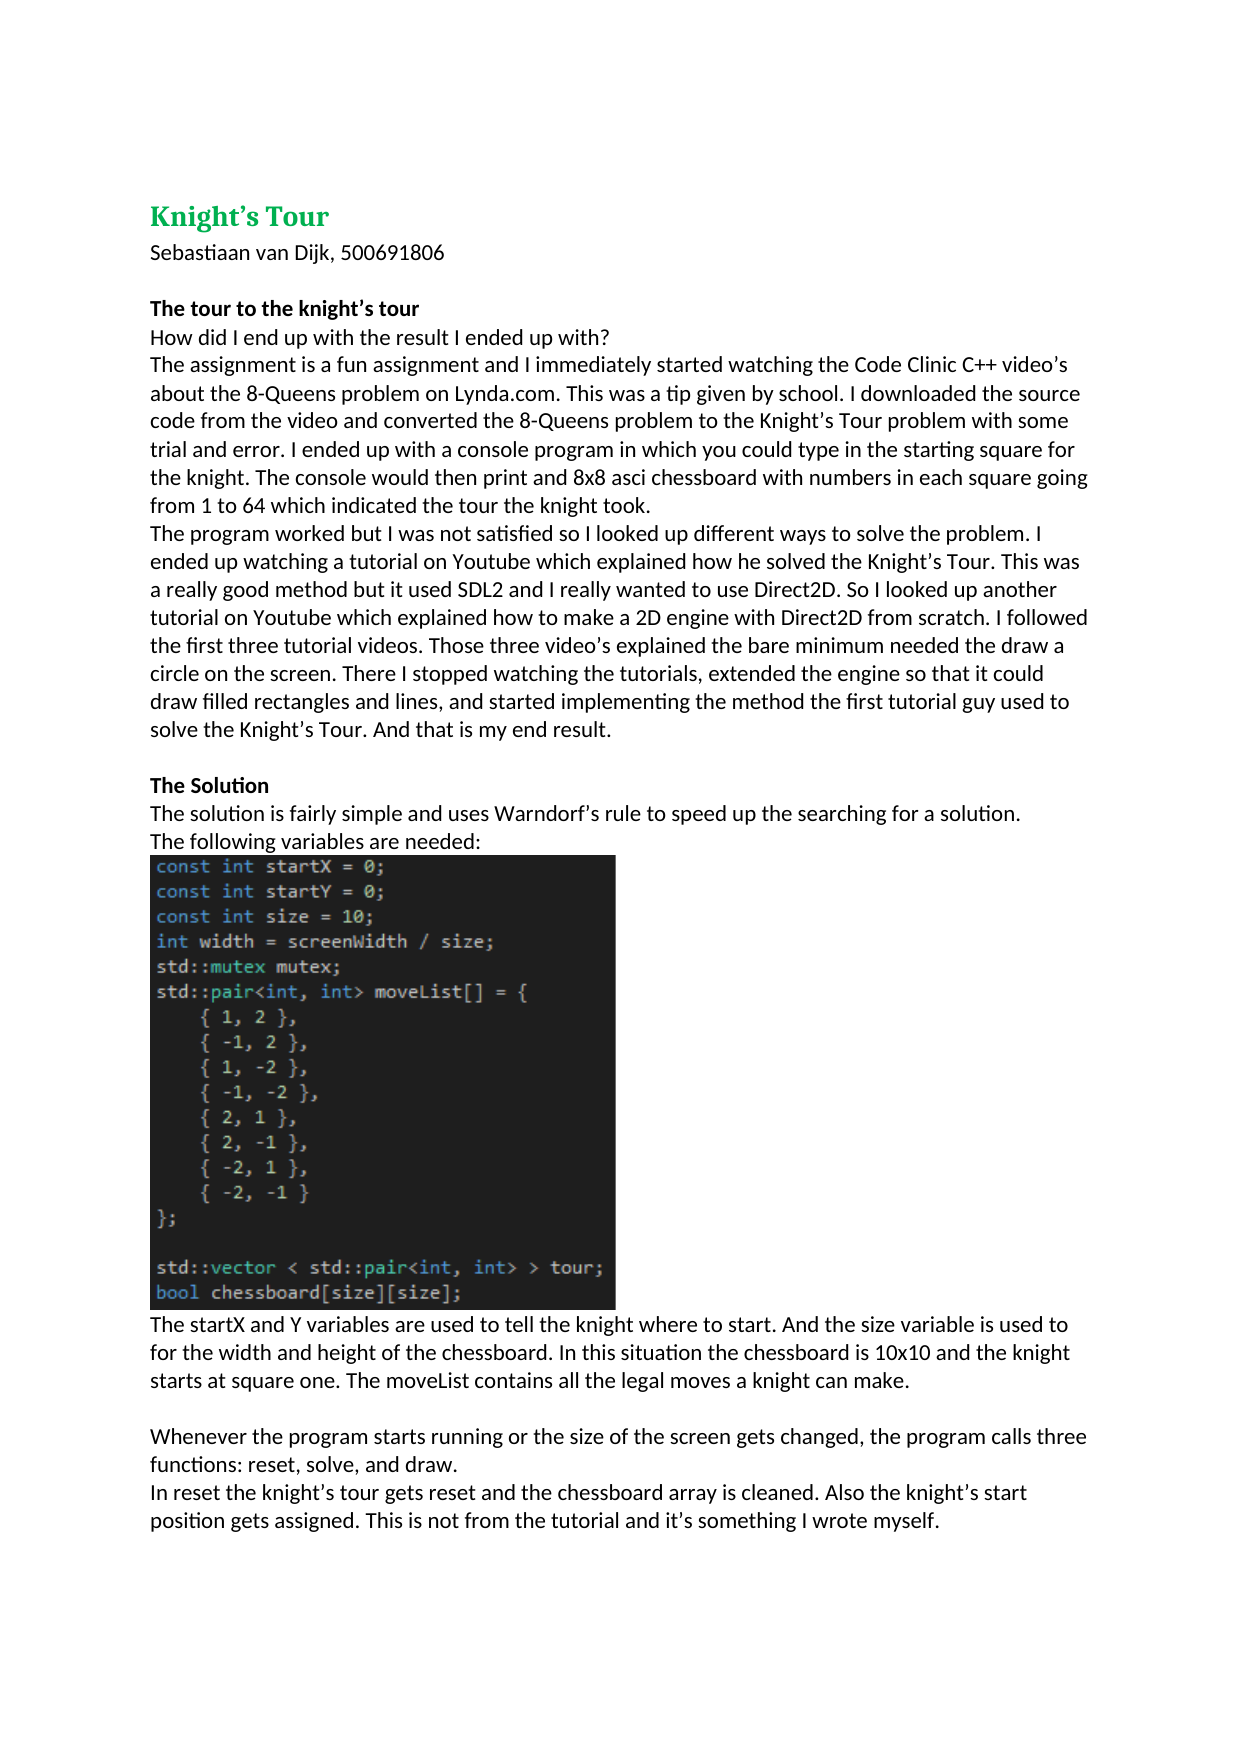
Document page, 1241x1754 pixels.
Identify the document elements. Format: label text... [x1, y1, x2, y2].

text The program worked but I was not satisfied so I looked up different ways to solve the problem. I ended up watching a tutorial on Youtube which explained how he solved the Knight’s Tour. This was a really good method but it used SDL2 and I really wanted to use Direct2D. So I looked up another tutorial on Youtube which explained how to make a 2D engine with Direct2D from scratch. I followed the first three tutorial videos. Those three video’s explained the bare minimum needed the draw a circle on the screen. There I stopped watching the tutorials, extended the engine so that it could draw filled rectangles and lines, and started implementing the method the first tutorial guy used to solve the Knight’s Tour. And that is my end result. [150, 519, 1090, 743]
text Whenever the program starts running or the size of the screen gets changed, the program calls three functions: reset, solve, and draw. [150, 1422, 1090, 1478]
text The solution is fairly simple and uses Warndorf’s rule to speed up the searching for a solution. [150, 799, 1090, 827]
picture [150, 855, 616, 1310]
text The assignment is a fun assignment and I immediately started watching the Code Clinic C++ video’s about the 8-Queens problem on Lynda.com. This was a tip given by school. I downloaded the source code from the video and converted the 8-Queens problem to the Knight’s Tour problem with some trial and error. I ended up with a console program in which you could type in the starting square for the knight. The console would then print and 8x8 asci chessboard with numbers in each square going from 1 to 64 which indicated the tour the knight took. [150, 351, 1090, 519]
text The Solution [150, 771, 1090, 799]
subtitle Knight’s Tour [150, 200, 1090, 233]
text How did I end up with the result I ended up with? [150, 323, 1090, 351]
text In reset the knight’s tour gets reset and the chessboard array is cleaned. Also the knight’s start position gets assigned. This is not from the tutorial and it’s something I wrote myself. [150, 1478, 1090, 1534]
text The following variables are needed: [150, 827, 1090, 855]
text The startX and Y variables are used to tell the knight where to start. And the size variable is used to for the width and height of the chessboard. In this situation the chessboard is 10x10 and the knight starts at square one. The moveList contains all the legal moves a knight can make. [150, 1310, 1090, 1394]
text The tour to the knight’s tour [150, 294, 1090, 323]
text Sebastiaan van Dijk, 500691806 [150, 238, 1090, 267]
